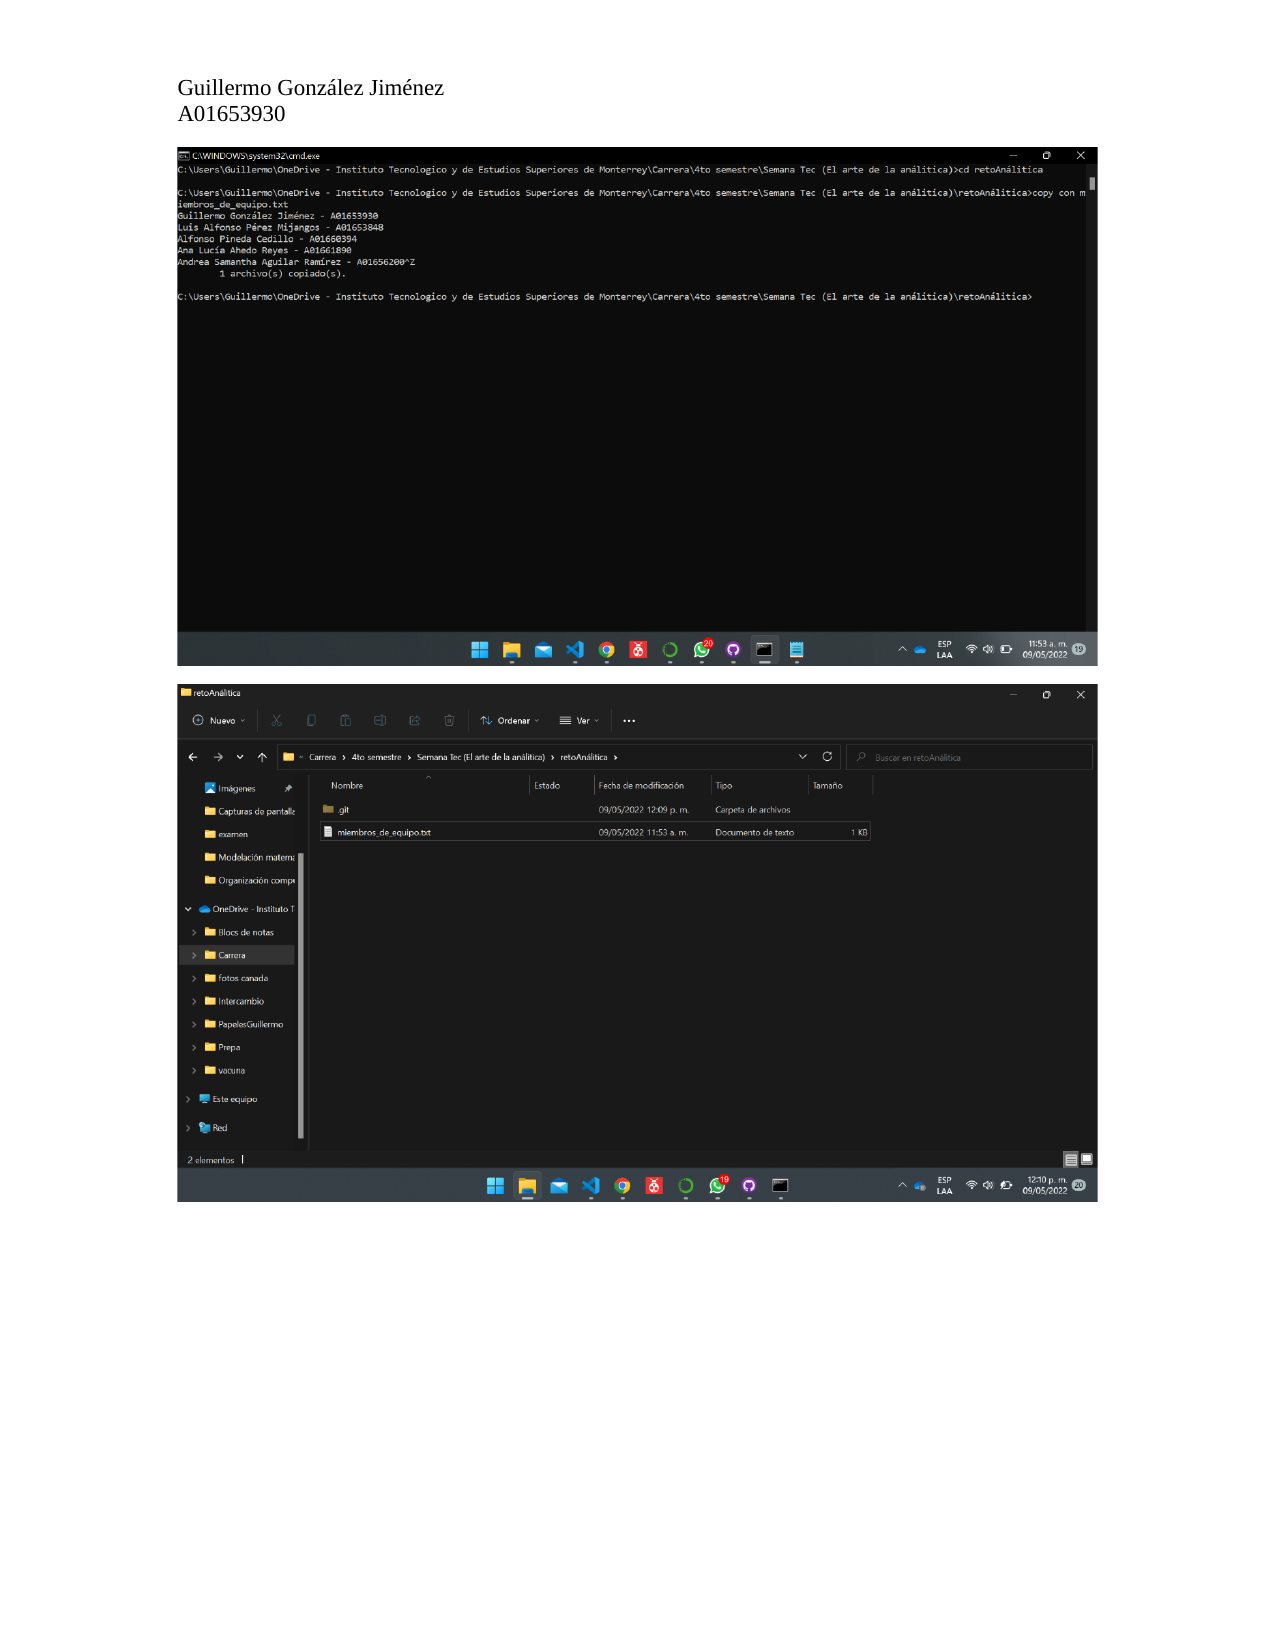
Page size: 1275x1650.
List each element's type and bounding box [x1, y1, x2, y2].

picture [177, 684, 1098, 1202]
picture [177, 147, 1098, 666]
